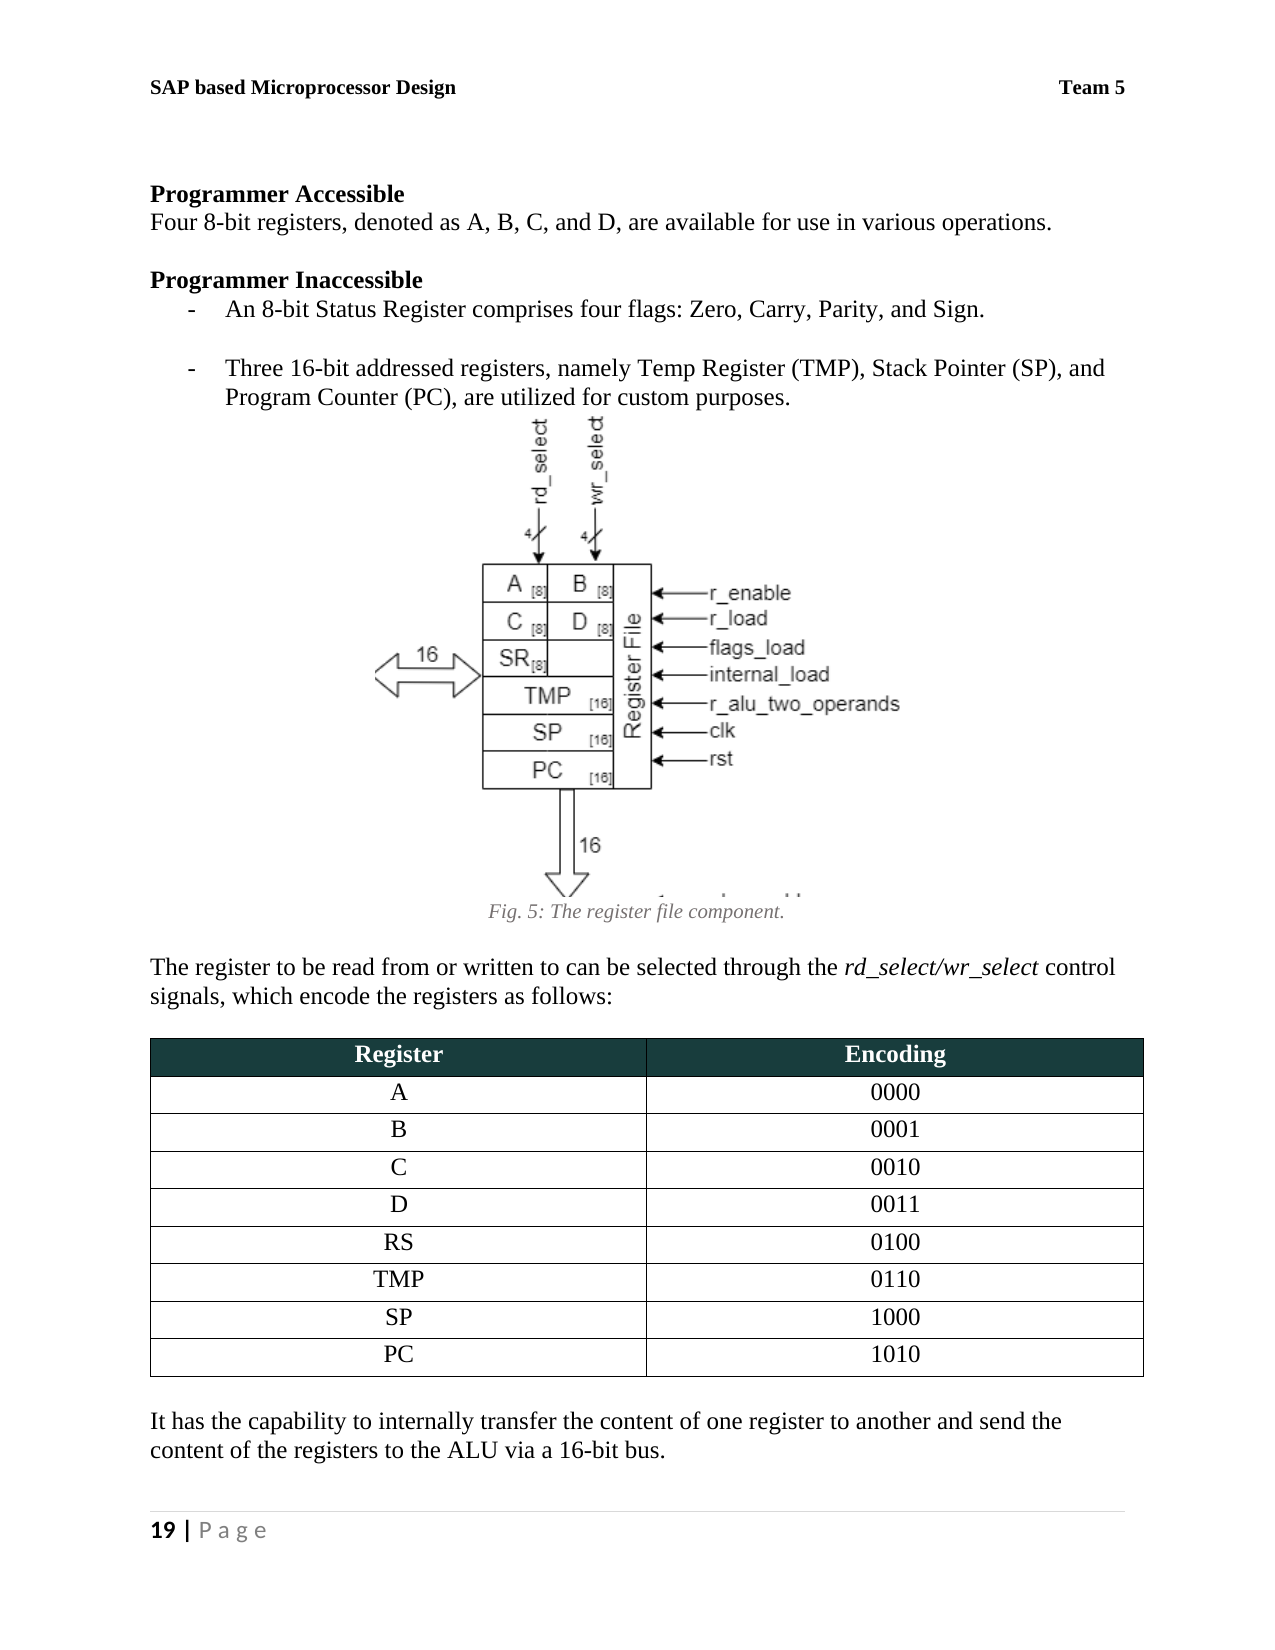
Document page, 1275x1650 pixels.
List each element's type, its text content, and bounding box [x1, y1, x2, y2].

list Four 8-bit registers, denoted as A, B, C, and D, are available for use in various operations. [150, 207, 1125, 236]
table_cell A [151, 1077, 646, 1113]
table_cell 0011 [647, 1189, 1143, 1226]
table_cell 1000 [647, 1302, 1143, 1338]
list An 8-bit Status Register comprises four flags: Zero, Carry, Parity, and Sign. [187, 294, 1125, 353]
table_cell 0000 [647, 1077, 1143, 1113]
table_cell 0010 [647, 1152, 1143, 1188]
table_header Register [151, 1039, 646, 1076]
table_cell 0110 [647, 1264, 1143, 1301]
list Programmer Inaccessible [150, 265, 1125, 294]
table_cell B [151, 1114, 646, 1151]
list Programmer Accessible [150, 179, 1125, 207]
table_cell TMP [151, 1264, 646, 1301]
table_cell D [151, 1189, 646, 1226]
table_cell PC [151, 1339, 646, 1376]
list Three 16-bit addressed registers, namely Temp Register (TMP), Stack Pointer (SP), and Program Counter (PC), are utilized for custom purposes. [187, 353, 1125, 411]
table_header Encoding [647, 1039, 1143, 1076]
table_cell RS [151, 1227, 646, 1263]
picture [375, 411, 900, 897]
table_cell 0100 [647, 1227, 1143, 1263]
table_cell 0001 [647, 1114, 1143, 1151]
table_cell SP [151, 1302, 646, 1338]
text Fig. 5: The register file component. [150, 899, 1125, 923]
table_cell C [151, 1152, 646, 1188]
text The register to be read from or written to can be selected through the rd_select/wr_select control signals, which encode the registers as follows: [150, 952, 1125, 1009]
table_cell 1010 [647, 1339, 1143, 1376]
